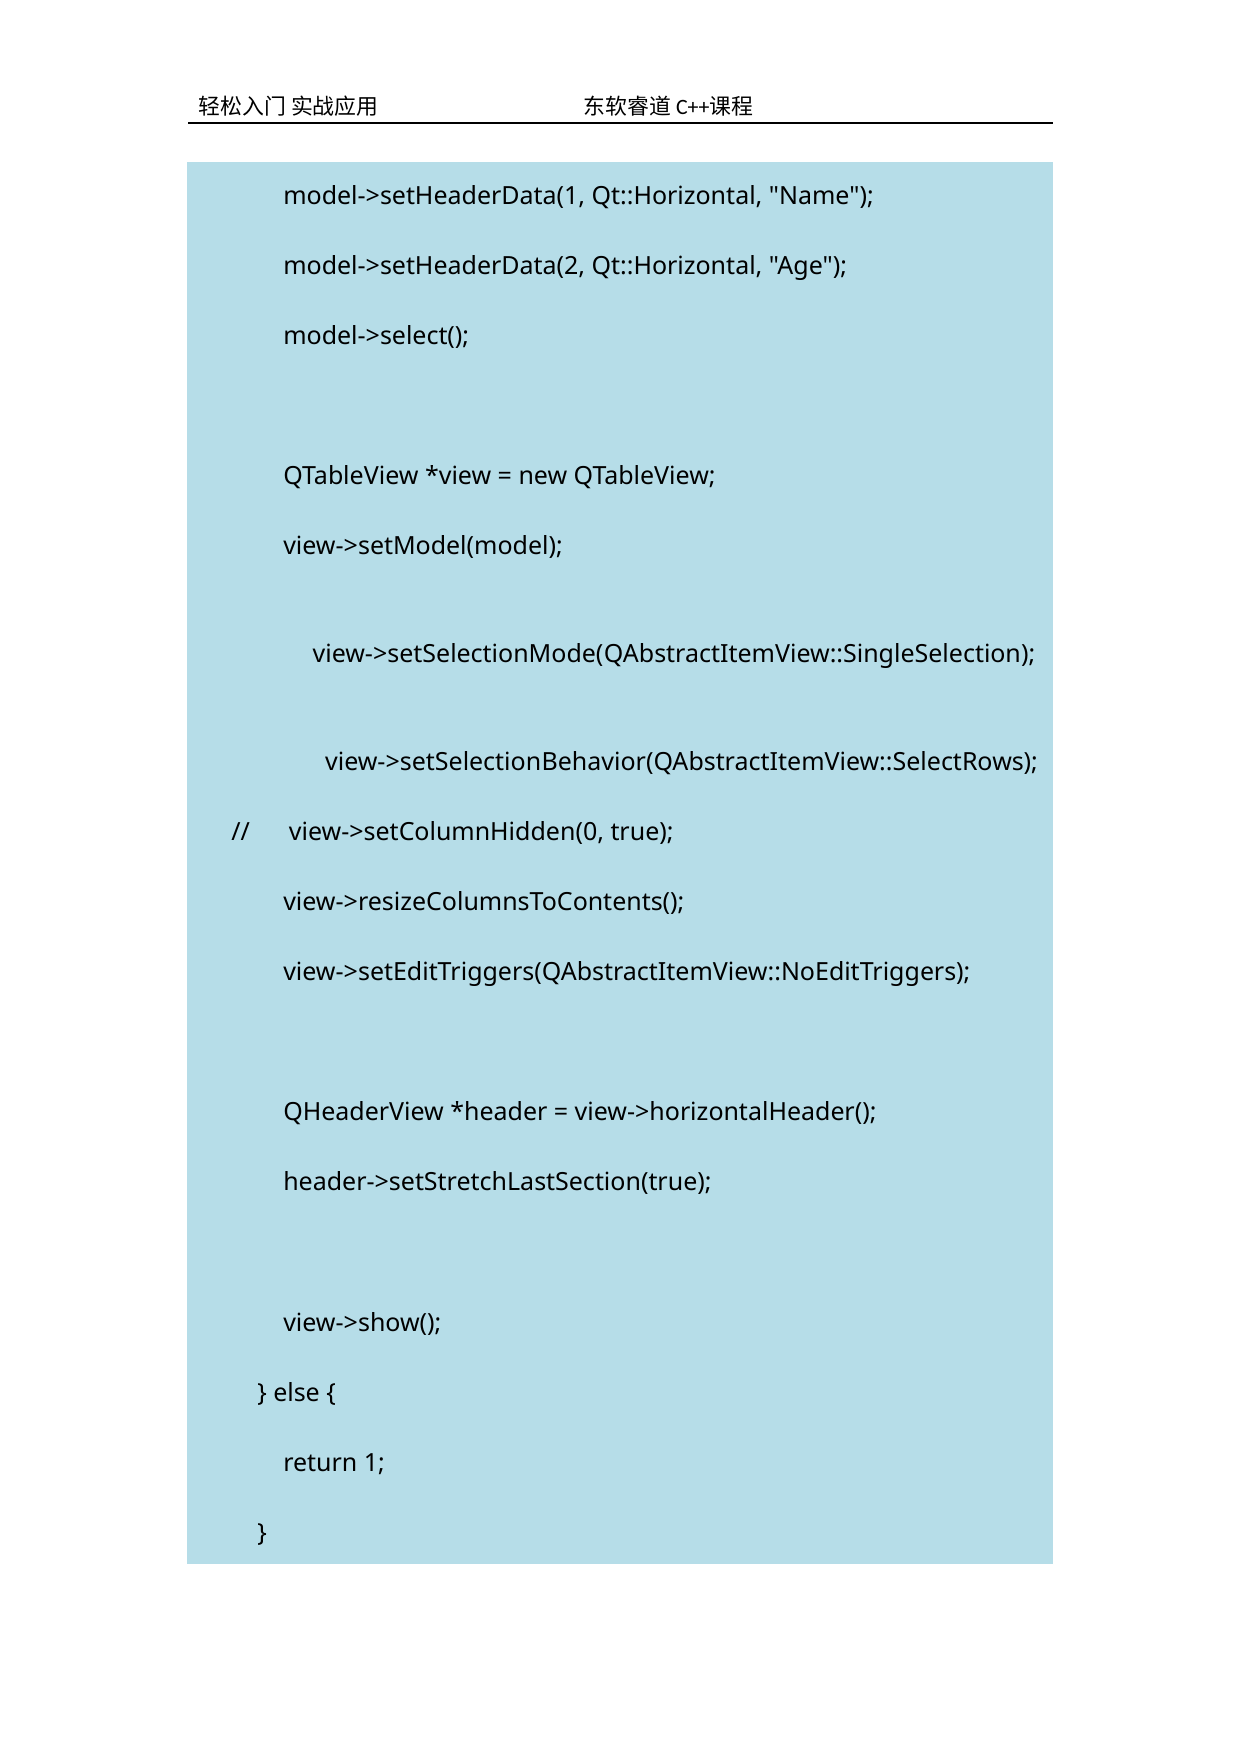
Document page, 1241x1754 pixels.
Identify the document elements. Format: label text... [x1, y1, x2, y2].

text view->resizeColumnsToContents(); [187, 868, 1053, 933]
text model->setHeaderData(2, Qt::Horizontal, "Age"); [187, 232, 1053, 297]
text model->select(); [187, 302, 1053, 367]
text } [187, 1499, 1053, 1564]
text view->setSelectionBehavior(QAbstractItemView::SelectRows); [187, 728, 1053, 793]
text QHeaderView *header = view->horizontalHeader(); [187, 1078, 1053, 1143]
text QTableView *view = new QTableView; [187, 442, 1053, 507]
text view->show(); [187, 1289, 1053, 1354]
text view->setSelectionMode(QAbstractItemView::SingleSelection); [187, 620, 1053, 685]
text return 1; [187, 1429, 1053, 1494]
text header->setStretchLastSection(true); [187, 1148, 1053, 1213]
text model->setHeaderData(1, Qt::Horizontal, "Name"); [187, 162, 1053, 227]
text view->setModel(model); [187, 512, 1053, 577]
text view->setEditTriggers(QAbstractItemView::NoEditTriggers); [187, 938, 1053, 1003]
text // view->setColumnHidden(0, true); [187, 798, 1053, 863]
text } else { [187, 1359, 1053, 1424]
